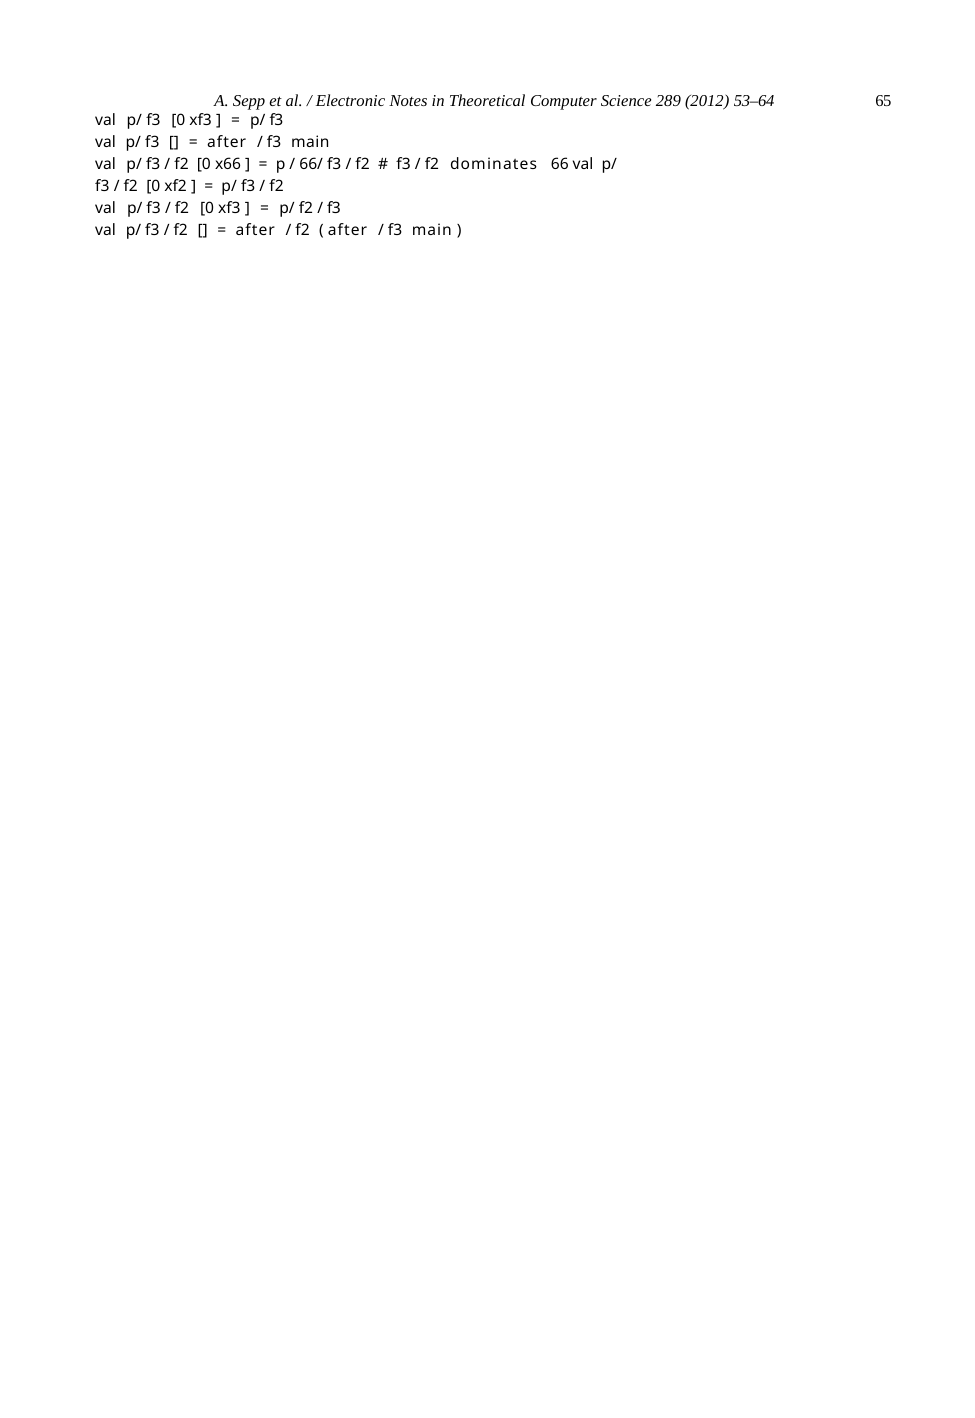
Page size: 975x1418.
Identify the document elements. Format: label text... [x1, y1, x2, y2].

text val p/ f3 / f2 [0 x66 ] = p / 66/ f3 / f2 # f3 / f2 dominates 66 val p/ f3 / f2 [0 xf2 ] = p/ f3 / f2 [95, 152, 626, 196]
text val p/ f3 [0 xf3 ] = p/ f3 [95, 108, 904, 129]
text val p/ f3 [] = after / f3 main [95, 131, 904, 152]
text val p/ f3 / f2 [] = after / f2 ( after / f3 main ) [95, 218, 904, 240]
text val p/ f3 / f2 [0 xf3 ] = p/ f2 / f3 [95, 196, 904, 218]
